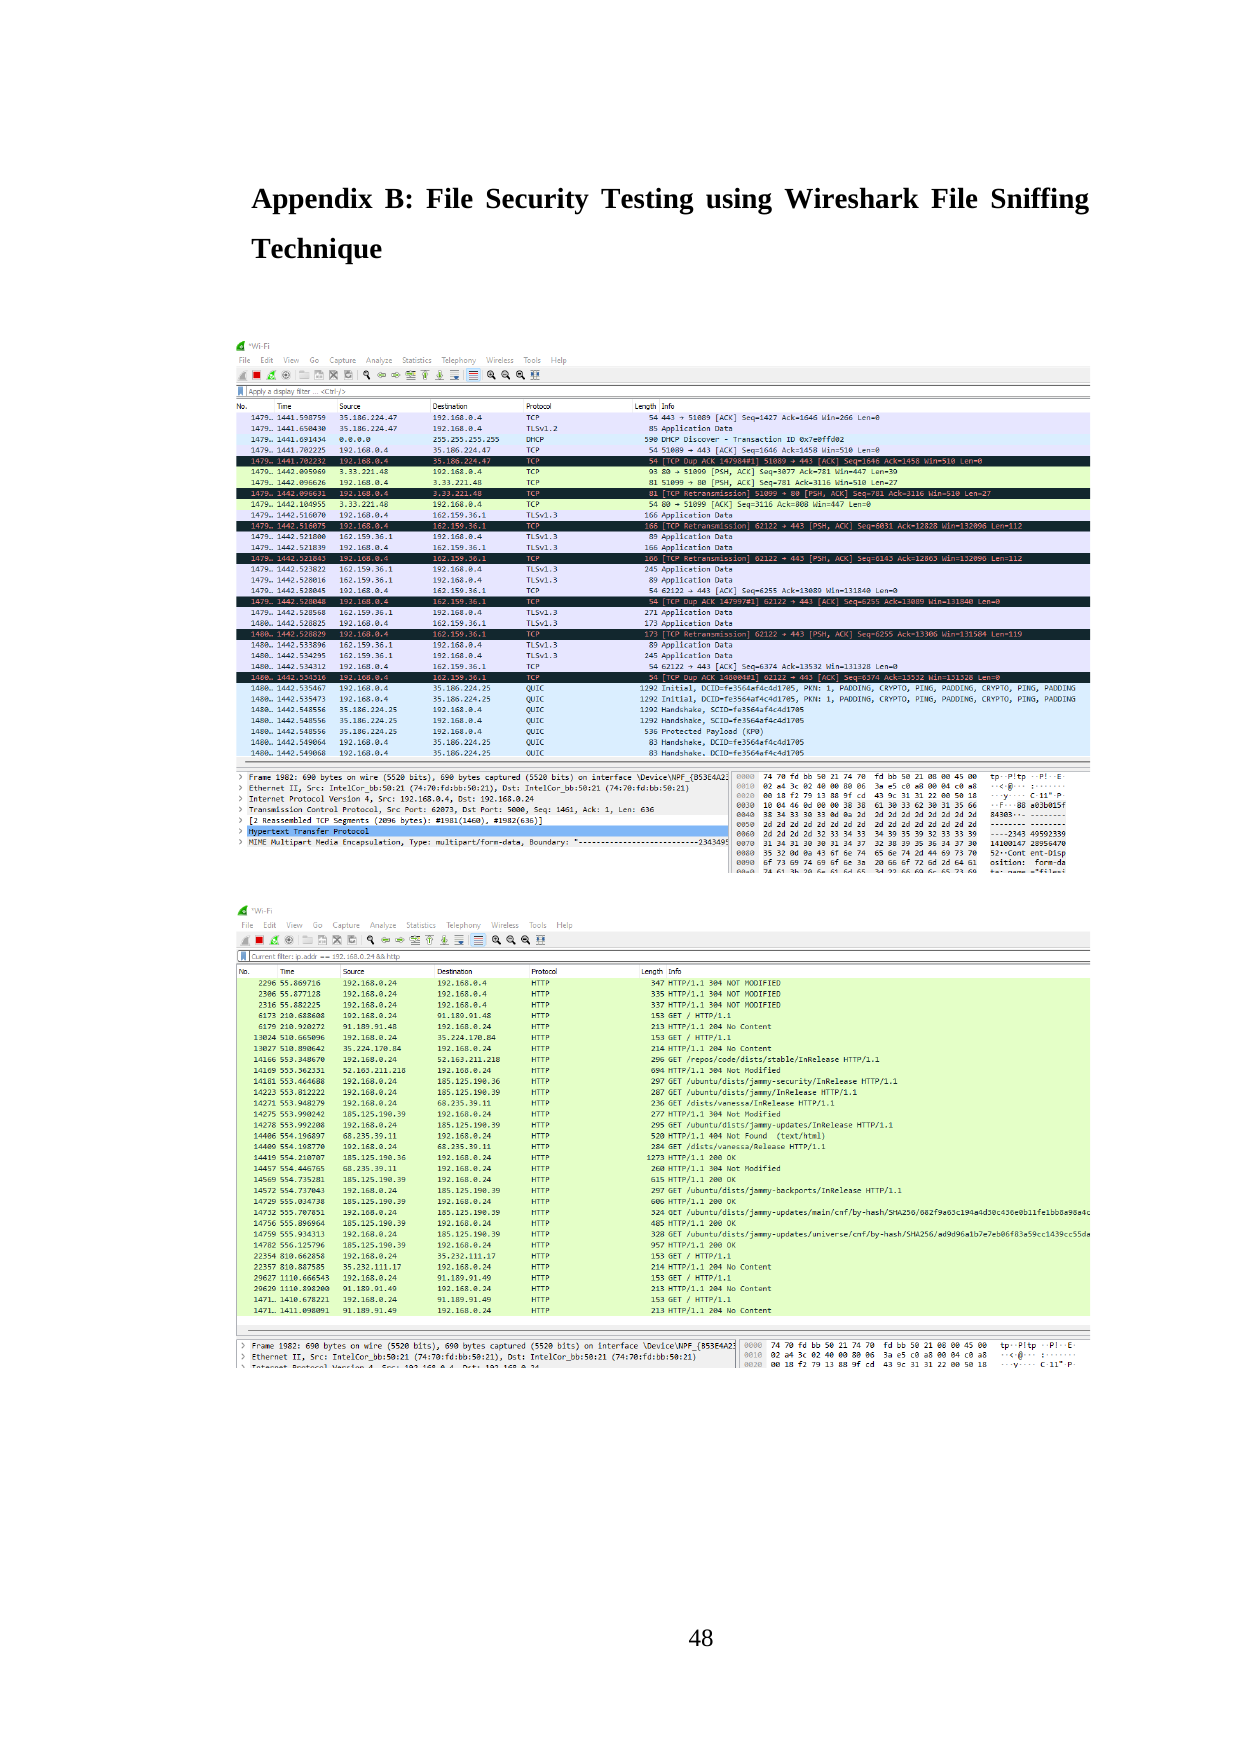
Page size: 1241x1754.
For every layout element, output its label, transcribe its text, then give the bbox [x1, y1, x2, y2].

subtitle Appendix B: File Security Testing using Wireshark File Sniffing Technique [251, 181, 1090, 265]
picture [236, 903, 1091, 1368]
picture [236, 341, 1091, 873]
